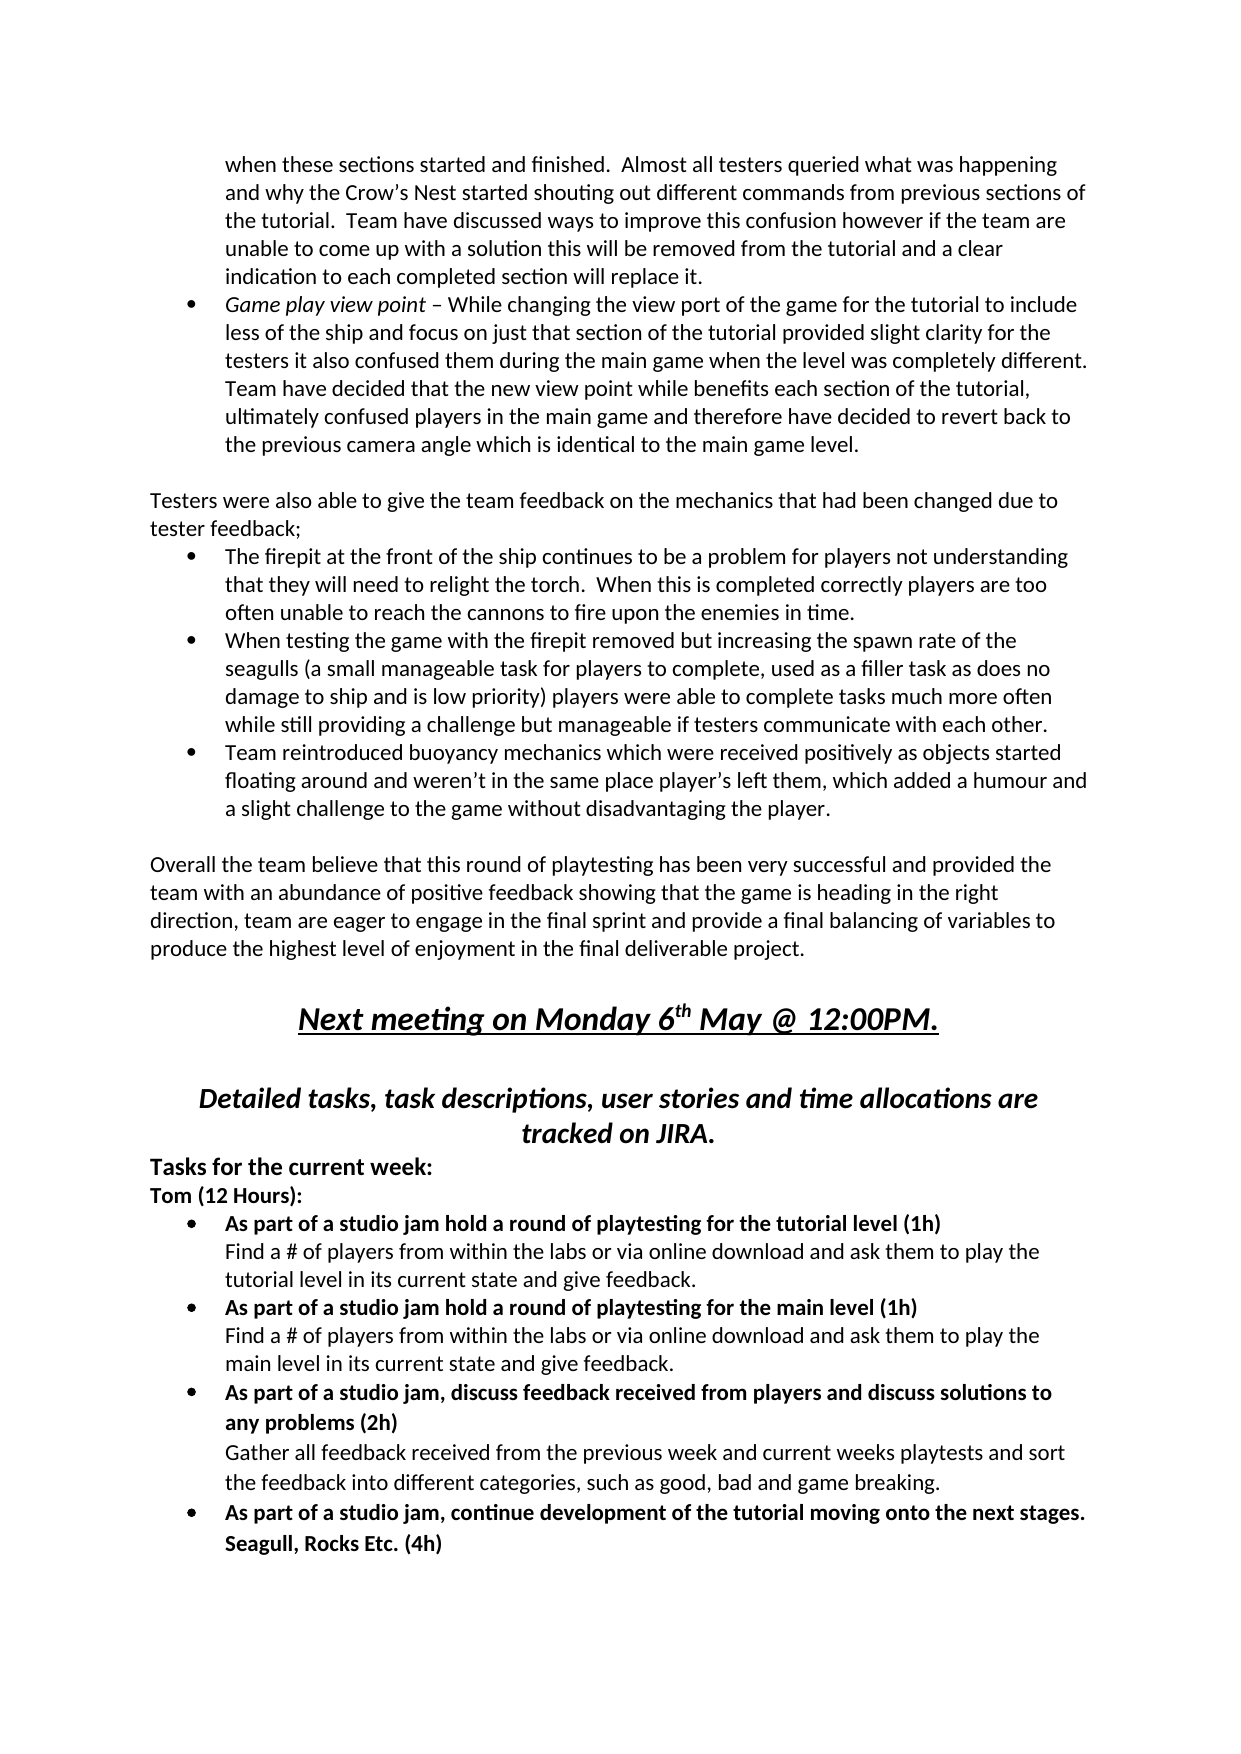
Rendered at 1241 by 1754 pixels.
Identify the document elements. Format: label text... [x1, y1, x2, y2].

text Find a # of players from within the labs or via online download and ask them to play the main level in its current state and give feedback. [225, 1322, 1090, 1378]
list As part of a studio jam hold a round of playtesting for the tutorial level (1h) [187, 1209, 1090, 1237]
text Overall the team believe that this round of playtesting has been very successful and provided the team with an abundance of positive feedback showing that the game is heading in the right direction, team are eager to engage in the final sprint and provide a final balancing of variables to produce the highest level of enjoyment in the final deliverable project. [150, 851, 1090, 963]
text Testers were also able to give the team feedback on the mechanics that had been changed due to tester feedback; [150, 486, 1090, 542]
list The firepit at the front of the ship continues to be a problem for players not understanding that they will need to relight the torch. When this is completed correctly players are too often unable to reach the cannons to fire upon the enemies in time. [187, 542, 1090, 626]
text Tasks for the current week: [150, 1151, 1090, 1181]
list When testing the game with the firepit removed but increasing the spawn rate of the seagulls (a small manageable task for players to complete, used as a filler task as does no damage to ship and is low priority) players were able to complete tasks much more often while still providing a challenge but manageable if testers communicate with each other. [187, 626, 1090, 738]
list As part of a studio jam, discuss feedback received from players and discuss solutions to any problems (2h) [187, 1378, 1090, 1436]
text Next meeting on Monday 6th May @ 12:00PM. [150, 998, 1090, 1039]
list As part of a studio jam hold a round of playtesting for the main level (1h) [187, 1293, 1090, 1322]
list As part of a studio jam, continue development of the tutorial moving onto the next stages. Seagull, Rocks Etc. (4h) [187, 1498, 1090, 1557]
text Find a # of players from within the labs or via online download and ask them to play the tutorial level in its current state and give feedback. [225, 1237, 1090, 1293]
text Tom (12 Hours): [150, 1181, 1090, 1209]
text Detailed tasks, task descriptions, user stories and time allocations are tracked on JIRA. [150, 1080, 1090, 1151]
list Team reintroduced buoyancy mechanics which were received positively as objects started floating around and weren’t in the same place player’s left them, which added a humour and a slight challenge to the game without disadvantaging the player. [187, 738, 1090, 822]
list Game play view point – While changing the view port of the game for the tutorial to include less of the ship and focus on just that section of the tutorial provided slight clarity for the testers it also confused them during the main game when the level was completely different. Team have decided that the new view point while benefits each section of the tutorial, ultimately confused players in the main game and therefore have decided to revert back to the previous camera angle which is identical to the main game level. [187, 290, 1090, 458]
list Gather all feedback received from the previous week and current weeks playtests and sort the feedback into different categories, such as good, bad and game breaking. [225, 1438, 1090, 1496]
